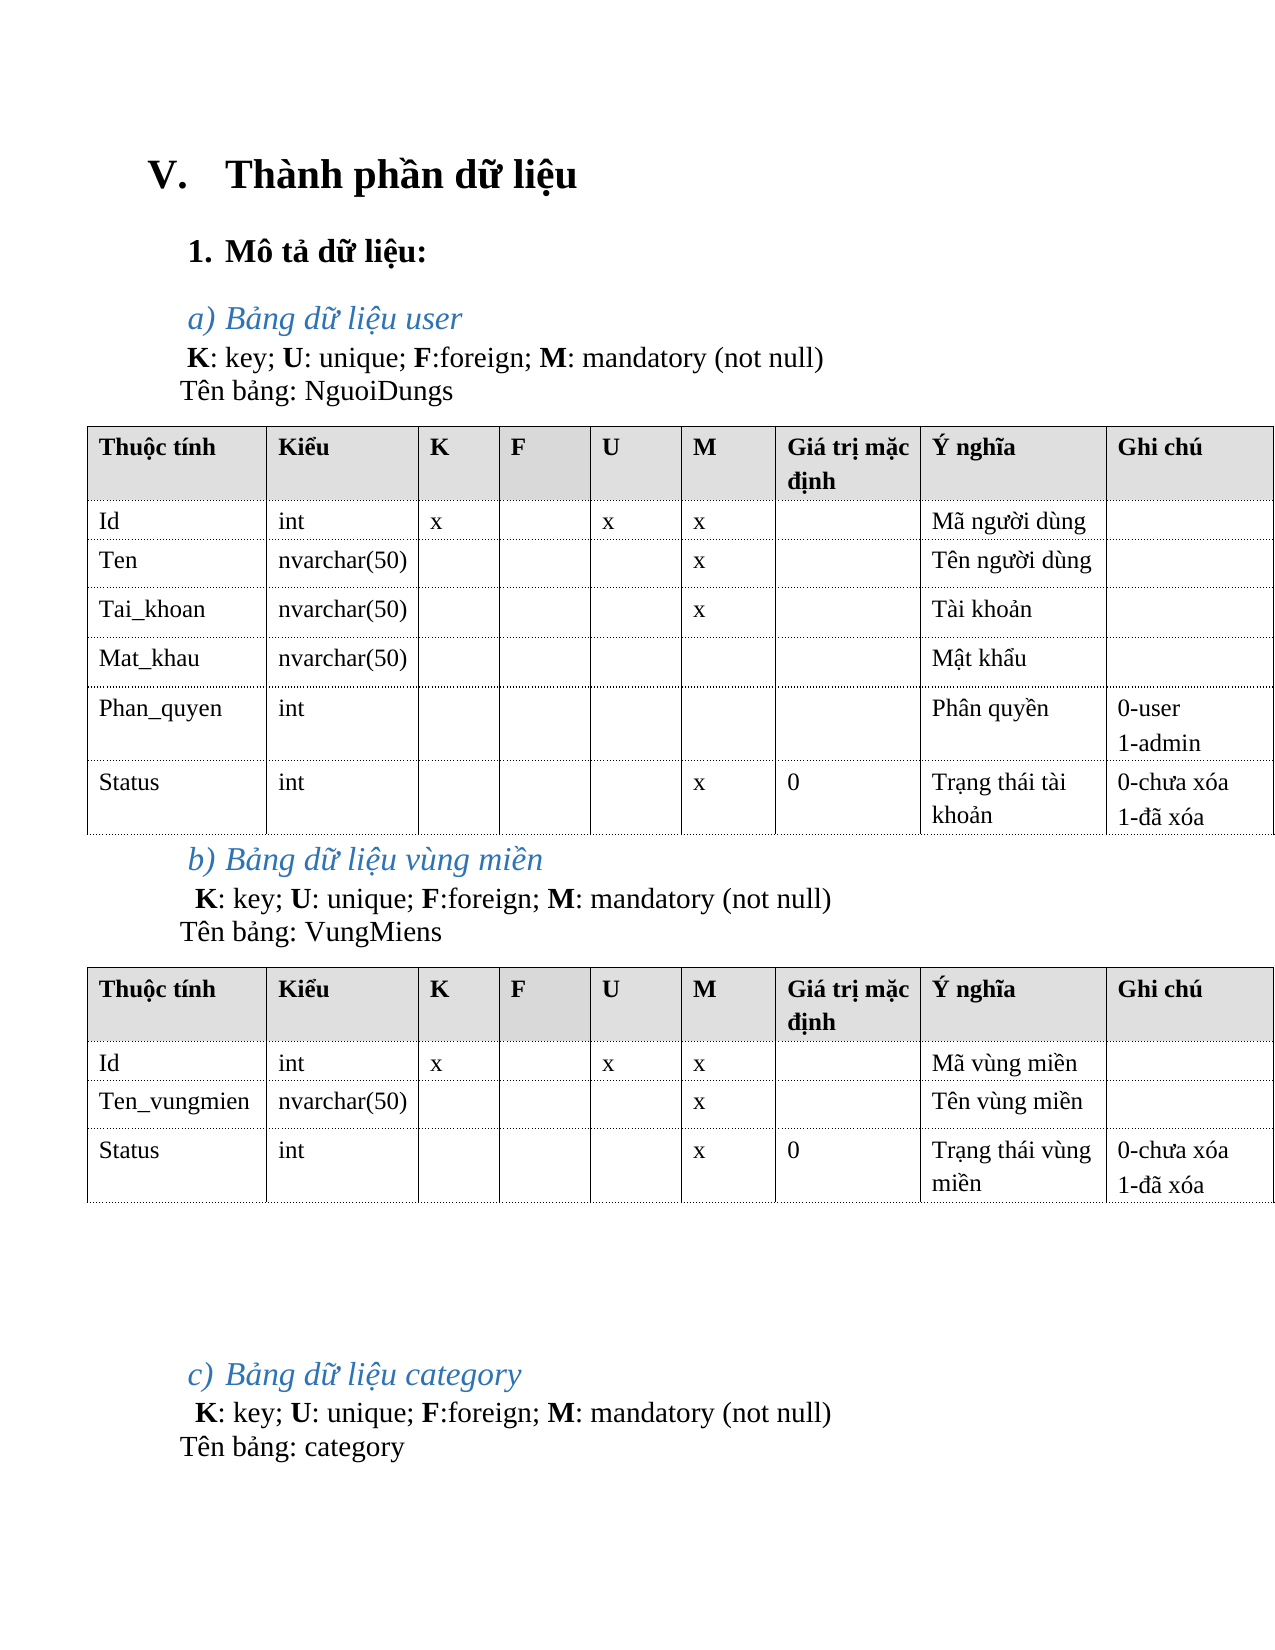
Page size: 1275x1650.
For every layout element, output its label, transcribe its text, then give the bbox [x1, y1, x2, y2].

table_cell Mã người dùng [921, 500, 1106, 538]
table_cell [591, 637, 681, 686]
table_cell [419, 637, 499, 686]
table_header M [682, 427, 775, 500]
table_cell 0-chưa xóa 1-đã xóa [1107, 760, 1273, 834]
table_cell x [682, 1128, 775, 1202]
subtitle Thành phần dữ liệu [187, 150, 1125, 198]
table_cell Mã vùng miền [921, 1041, 1106, 1080]
text K: key; U: unique; F:foreign; M: mandatory (not null) [187, 881, 1125, 914]
table_cell [776, 539, 920, 587]
table_cell [500, 1041, 590, 1080]
table_header M [682, 968, 775, 1041]
table_cell Ten [88, 539, 266, 587]
subtitle Bảng dữ liệu user [187, 298, 1125, 337]
table_header U [591, 427, 681, 500]
table_cell [500, 760, 590, 834]
table_cell Tài khoản [921, 587, 1106, 637]
table_cell [591, 539, 681, 587]
table_cell [1107, 637, 1273, 686]
table_header Kiểu [267, 968, 418, 1041]
table_cell int [267, 686, 418, 760]
table_cell Trạng thái tài khoản [921, 760, 1106, 834]
table_cell x [419, 1041, 499, 1080]
table_cell [500, 1080, 590, 1128]
table_cell x [419, 500, 499, 538]
table_cell [419, 1128, 499, 1202]
table_header U [591, 968, 681, 1041]
table_cell Status [88, 760, 266, 834]
table_cell [1107, 587, 1273, 637]
table_cell [500, 587, 590, 637]
table_cell Trạng thái vùng miền [921, 1128, 1106, 1202]
table_cell [500, 637, 590, 686]
table_cell [682, 637, 775, 686]
table_cell [776, 1041, 920, 1080]
table_cell 0 [776, 1128, 920, 1202]
table_cell [500, 500, 590, 538]
table_cell Mật khẩu [921, 637, 1106, 686]
text Tên bảng: category [150, 1429, 1125, 1462]
text Tên bảng: VungMiens [150, 914, 1125, 948]
table_cell x [682, 587, 775, 637]
table_cell [419, 587, 499, 637]
table_cell x [591, 1041, 681, 1080]
subtitle Bảng dữ liệu vùng miền [187, 839, 1125, 878]
table_cell x [682, 1080, 775, 1128]
table_cell Status [88, 1128, 266, 1202]
table_cell x [682, 760, 775, 834]
table_cell x [682, 500, 775, 538]
table_cell int [267, 1128, 418, 1202]
table_cell 0 [776, 760, 920, 834]
table_cell [591, 1128, 681, 1202]
table_header Ý nghĩa [921, 427, 1106, 500]
table_header Giá trị mặc định [776, 427, 920, 500]
text Tên bảng: NguoiDungs [150, 373, 1125, 407]
table_cell Tên vùng miền [921, 1080, 1106, 1128]
table_cell [1107, 539, 1273, 587]
table_header F [500, 968, 590, 1041]
table_cell int [267, 1041, 418, 1080]
table_cell Id [88, 500, 266, 538]
table_cell [591, 760, 681, 834]
table_cell nvarchar(50) [267, 539, 418, 587]
table_header Ghi chú [1107, 968, 1273, 1041]
table_cell [591, 686, 681, 760]
subtitle Bảng dữ liệu category [187, 1354, 1125, 1392]
table_header K [419, 968, 499, 1041]
table_cell [591, 1080, 681, 1128]
table_cell [776, 637, 920, 686]
table_cell [776, 1080, 920, 1128]
table_cell Phan_quyen [88, 686, 266, 760]
table_cell [591, 587, 681, 637]
table_cell [1107, 1041, 1273, 1080]
table_cell Phân quyền [921, 686, 1106, 760]
table_cell int [267, 500, 418, 538]
table_cell Ten_vungmien [88, 1080, 266, 1128]
table_cell Tên người dùng [921, 539, 1106, 587]
text K: key; U: unique; F:foreign; M: mandatory (not null) [179, 340, 1125, 373]
table_header Kiểu [267, 427, 418, 500]
table_cell [500, 686, 590, 760]
table_cell [419, 1080, 499, 1128]
table_header Thuộc tính [88, 427, 266, 500]
table_cell [682, 686, 775, 760]
table_cell int [267, 760, 418, 834]
table_cell nvarchar(50) [267, 587, 418, 637]
table_cell [419, 760, 499, 834]
table_cell Tai_khoan [88, 587, 266, 637]
table_cell [419, 686, 499, 760]
table_cell 0-user 1-admin [1107, 686, 1273, 760]
table_header Thuộc tính [88, 968, 266, 1041]
table_cell [776, 500, 920, 538]
table_cell [500, 1128, 590, 1202]
table_cell Mat_khau [88, 637, 266, 686]
table_cell [776, 587, 920, 637]
table_header K [419, 427, 499, 500]
table_header Giá trị mặc định [776, 968, 920, 1041]
subtitle Mô tả dữ liệu: [187, 231, 1125, 269]
table_cell [500, 539, 590, 587]
table_cell [1107, 500, 1273, 538]
table_cell x [682, 1041, 775, 1080]
table_cell x [591, 500, 681, 538]
table_header F [500, 427, 590, 500]
table_header Ghi chú [1107, 427, 1273, 500]
table_cell nvarchar(50) [267, 637, 418, 686]
table_cell 0-chưa xóa 1-đã xóa [1107, 1128, 1273, 1202]
table_cell x [682, 539, 775, 587]
table_cell [1107, 1080, 1273, 1128]
table_cell [419, 539, 499, 587]
table_cell nvarchar(50) [267, 1080, 418, 1128]
table_cell Id [88, 1041, 266, 1080]
text K: key; U: unique; F:foreign; M: mandatory (not null) [187, 1395, 1125, 1429]
table_cell [776, 686, 920, 760]
table_header Ý nghĩa [921, 968, 1106, 1041]
